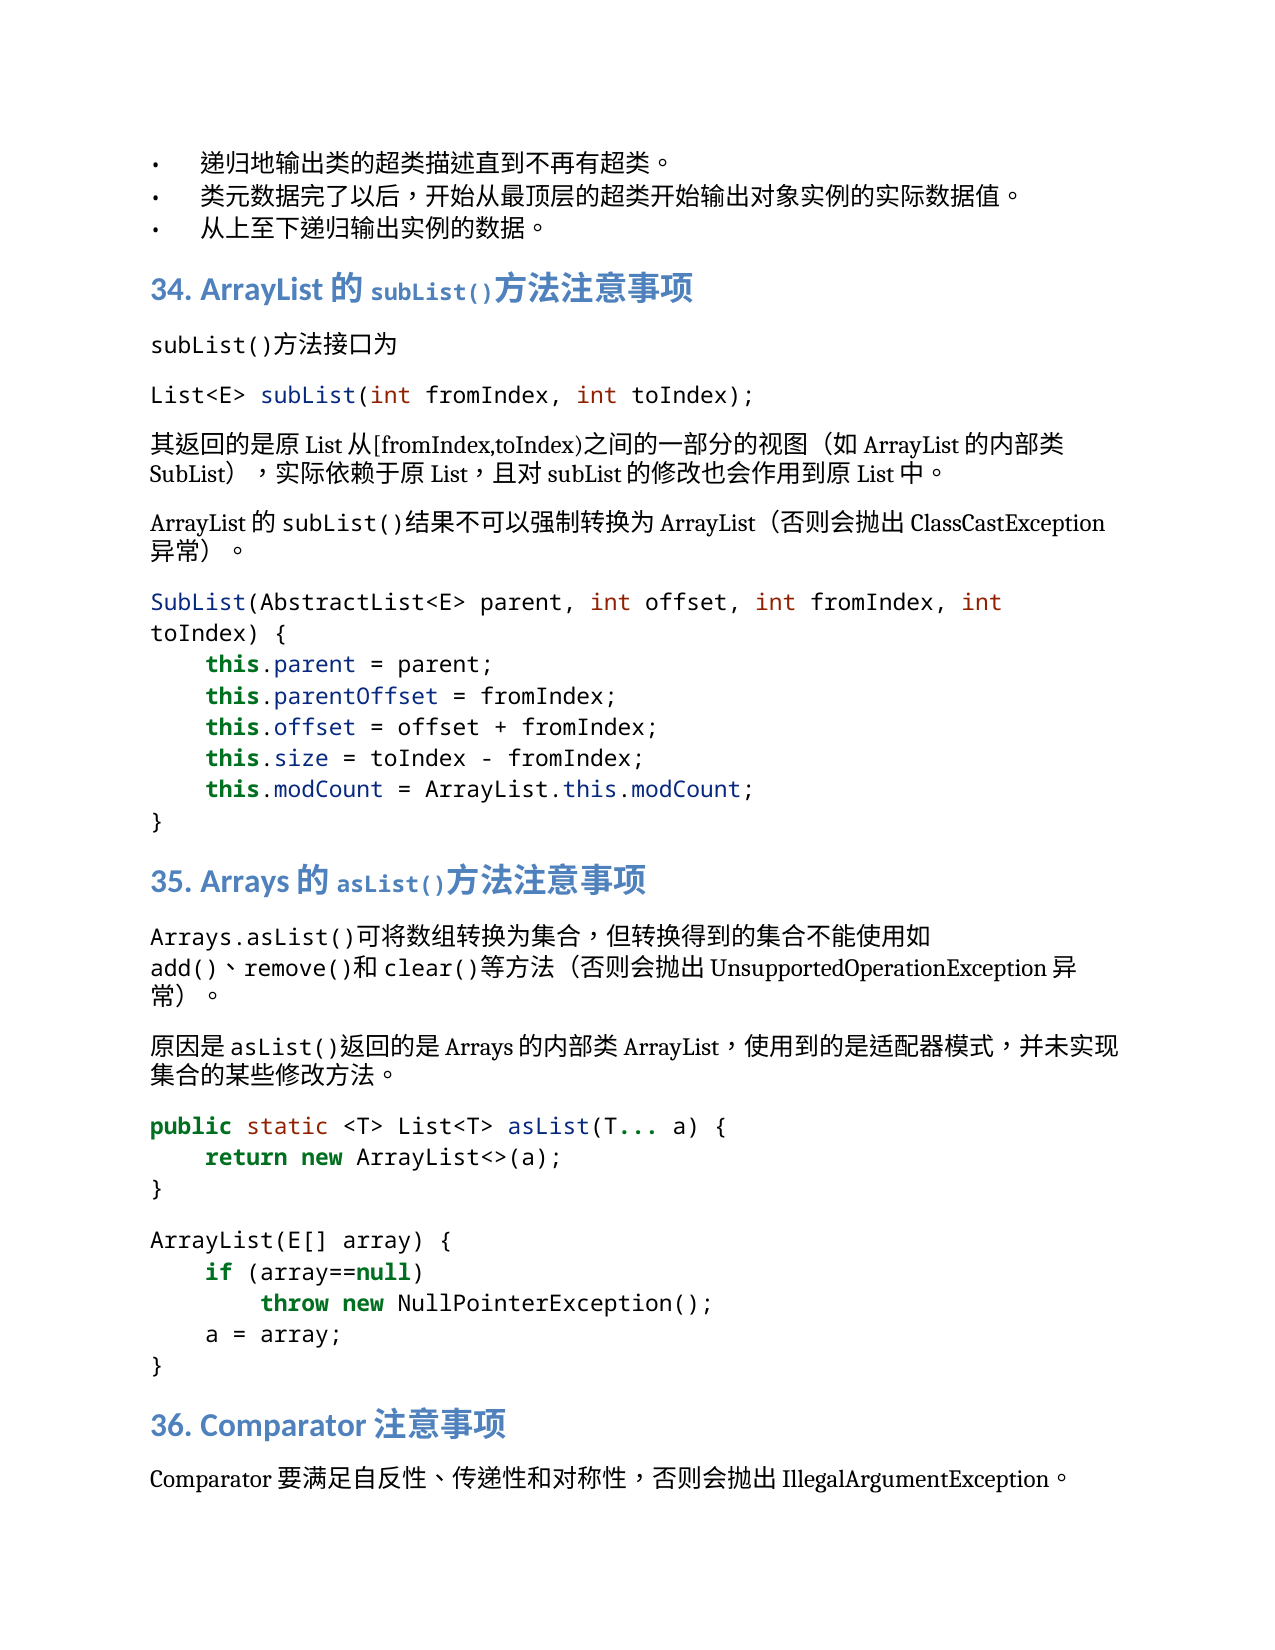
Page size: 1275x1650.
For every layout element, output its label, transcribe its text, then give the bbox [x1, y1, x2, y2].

text ArrayList(E[] array) { if (array==null) throw new NullPointerException(); a = array; } [150, 1224, 1125, 1380]
text Arrays.asList()可将数组转换为集合，但转换得到的集合不能使用如add()、remove()和clear()等方法（否则会抛出UnsupportedOperationException异常）。 [150, 921, 1125, 1012]
list 类元数据完了以后，开始从最顶层的超类开始输出对象实例的实际数据值。 [150, 182, 1125, 211]
subtitle 34. ArrayList的subList()方法注意事项 [150, 264, 1125, 310]
text Comparator要满足自反性、传递性和对称性，否则会抛出IllegalArgumentException。 [150, 1465, 1125, 1494]
list 从上至下递归输出实例的数据。 [150, 215, 1125, 244]
text 原因是asList()返回的是Arrays的内部类ArrayList，使用到的是适配器模式，并未实现集合的某些修改方法。 [150, 1031, 1125, 1091]
subtitle 36. Comparator注意事项 [150, 1401, 1125, 1447]
text subList()方法接口为 [150, 329, 1125, 360]
text ArrayList的subList()结果不可以强制转换为ArrayList（否则会抛出ClassCastException异常）。 [150, 507, 1125, 567]
text List<E> subList(int fromIndex, int toIndex); [150, 379, 1125, 410]
list 递归地输出类的超类描述直到不再有超类。 [150, 150, 1125, 179]
text 其返回的是原List从[fromIndex,toIndex)之间的一部分的视图（如ArrayList的内部类SubList），实际依赖于原List，且对subList的修改也会作用到原List中。 [150, 431, 1125, 488]
text public static <T> List<T> asList(T... a) { return new ArrayList<>(a); } [150, 1109, 1125, 1203]
subtitle 35. Arrays的asList()方法注意事项 [150, 857, 1125, 902]
text SubList(AbstractList<E> parent, int offset, int fromIndex, int toIndex) { this.parent = parent; this.parentOffset = fromIndex; this.offset = offset + fromIndex; this.size = toIndex - fromIndex; this.modCount = ArrayList.this.modCount; } [150, 586, 1125, 836]
